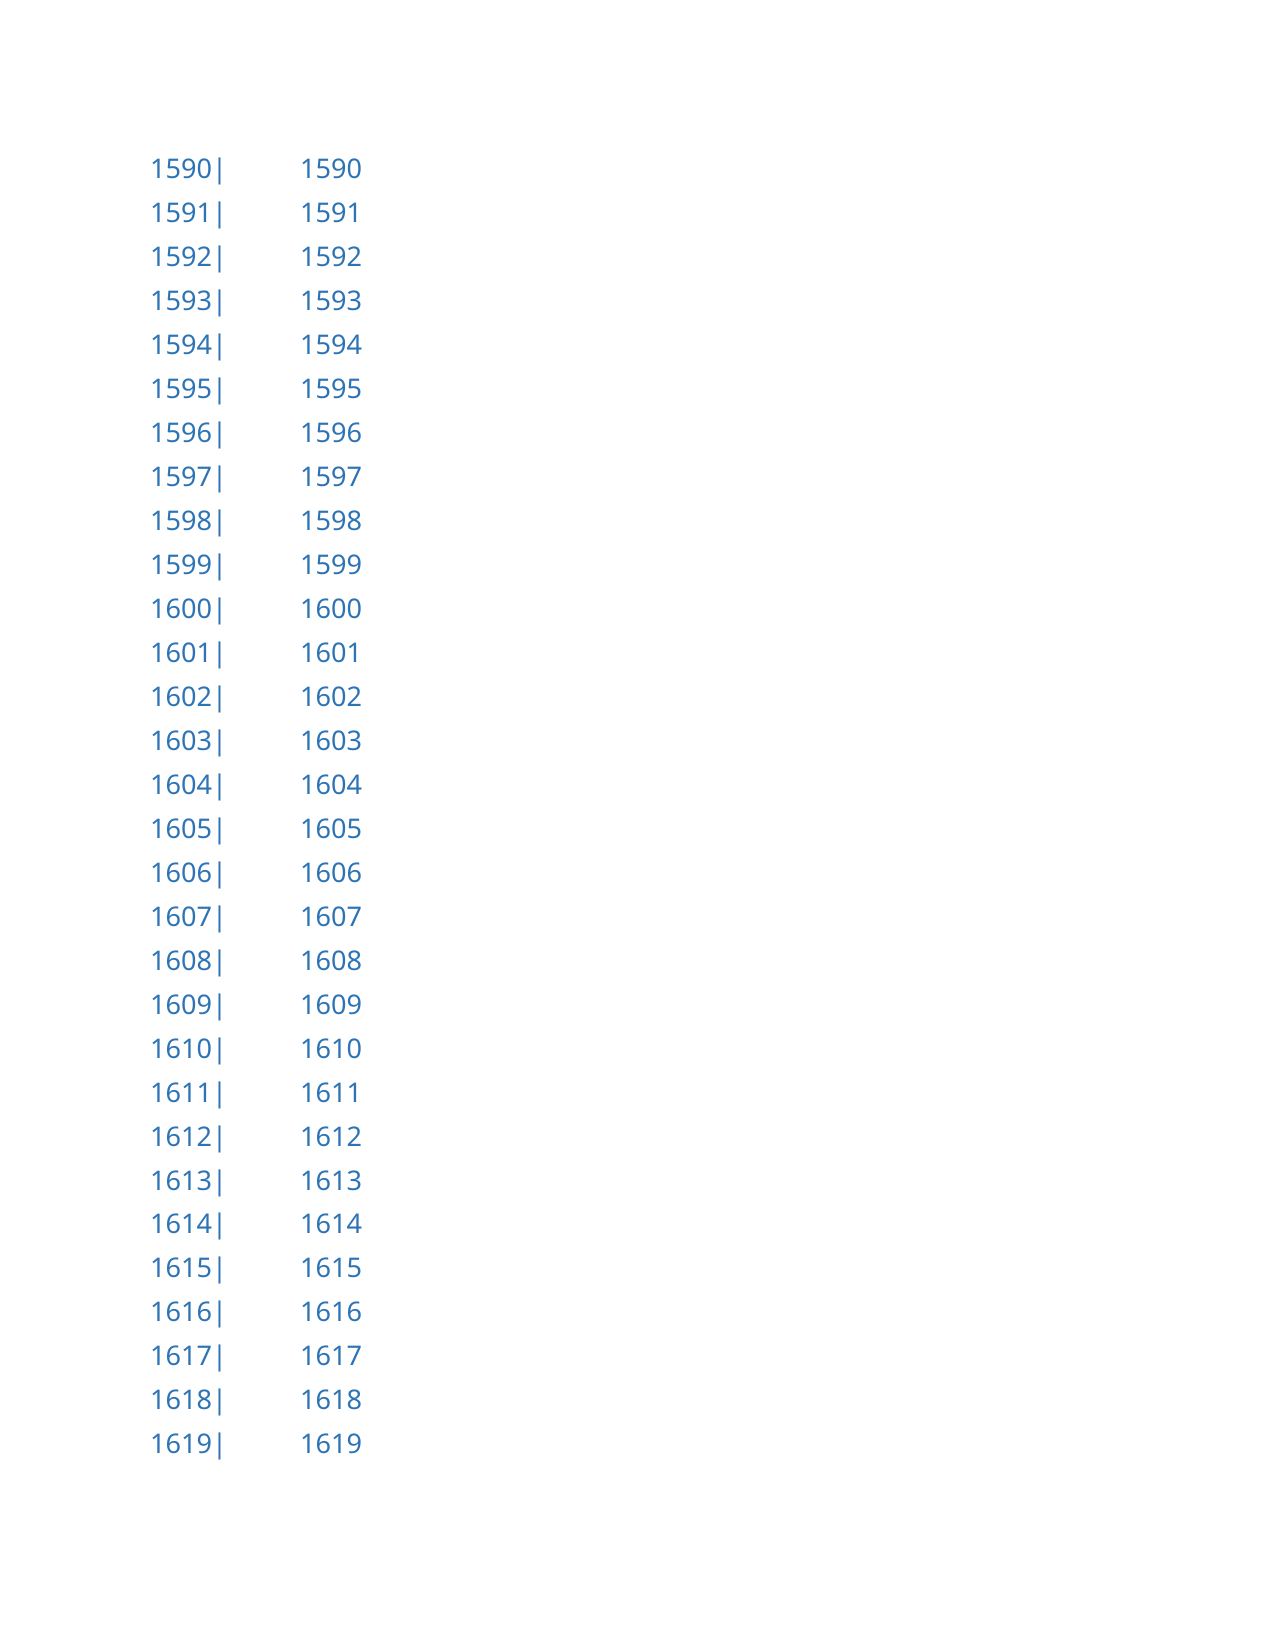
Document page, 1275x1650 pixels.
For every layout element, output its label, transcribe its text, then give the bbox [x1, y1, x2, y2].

subtitle 1602 [150, 677, 1125, 714]
subtitle 1604 [150, 765, 1125, 802]
subtitle 1592 [150, 238, 1125, 275]
subtitle 1607 [150, 897, 1125, 934]
subtitle 1609 [150, 985, 1125, 1022]
subtitle 1595 [150, 370, 1125, 407]
subtitle 1608 [150, 941, 1125, 978]
subtitle 1601 [150, 633, 1125, 670]
subtitle 1599 [150, 546, 1125, 582]
subtitle 1614 [150, 1205, 1125, 1242]
subtitle 1617 [150, 1337, 1125, 1374]
subtitle 1619 [150, 1425, 1125, 1462]
subtitle 1596 [150, 414, 1125, 451]
subtitle 1611 [150, 1073, 1125, 1110]
subtitle 1613 [150, 1161, 1125, 1198]
subtitle 1612 [150, 1117, 1125, 1154]
subtitle 1598 [150, 502, 1125, 538]
subtitle 1605 [150, 809, 1125, 846]
subtitle 1616 [150, 1293, 1125, 1330]
subtitle 1597 [150, 458, 1125, 494]
subtitle 1590 [150, 150, 1125, 187]
subtitle 1615 [150, 1249, 1125, 1286]
subtitle 1618 [150, 1381, 1125, 1418]
subtitle 1610 [150, 1029, 1125, 1066]
subtitle 1603 [150, 721, 1125, 758]
subtitle 1593 [150, 282, 1125, 319]
subtitle 1591 [150, 194, 1125, 231]
subtitle 1606 [150, 853, 1125, 890]
subtitle 1600 [150, 589, 1125, 626]
subtitle 1594 [150, 326, 1125, 363]
